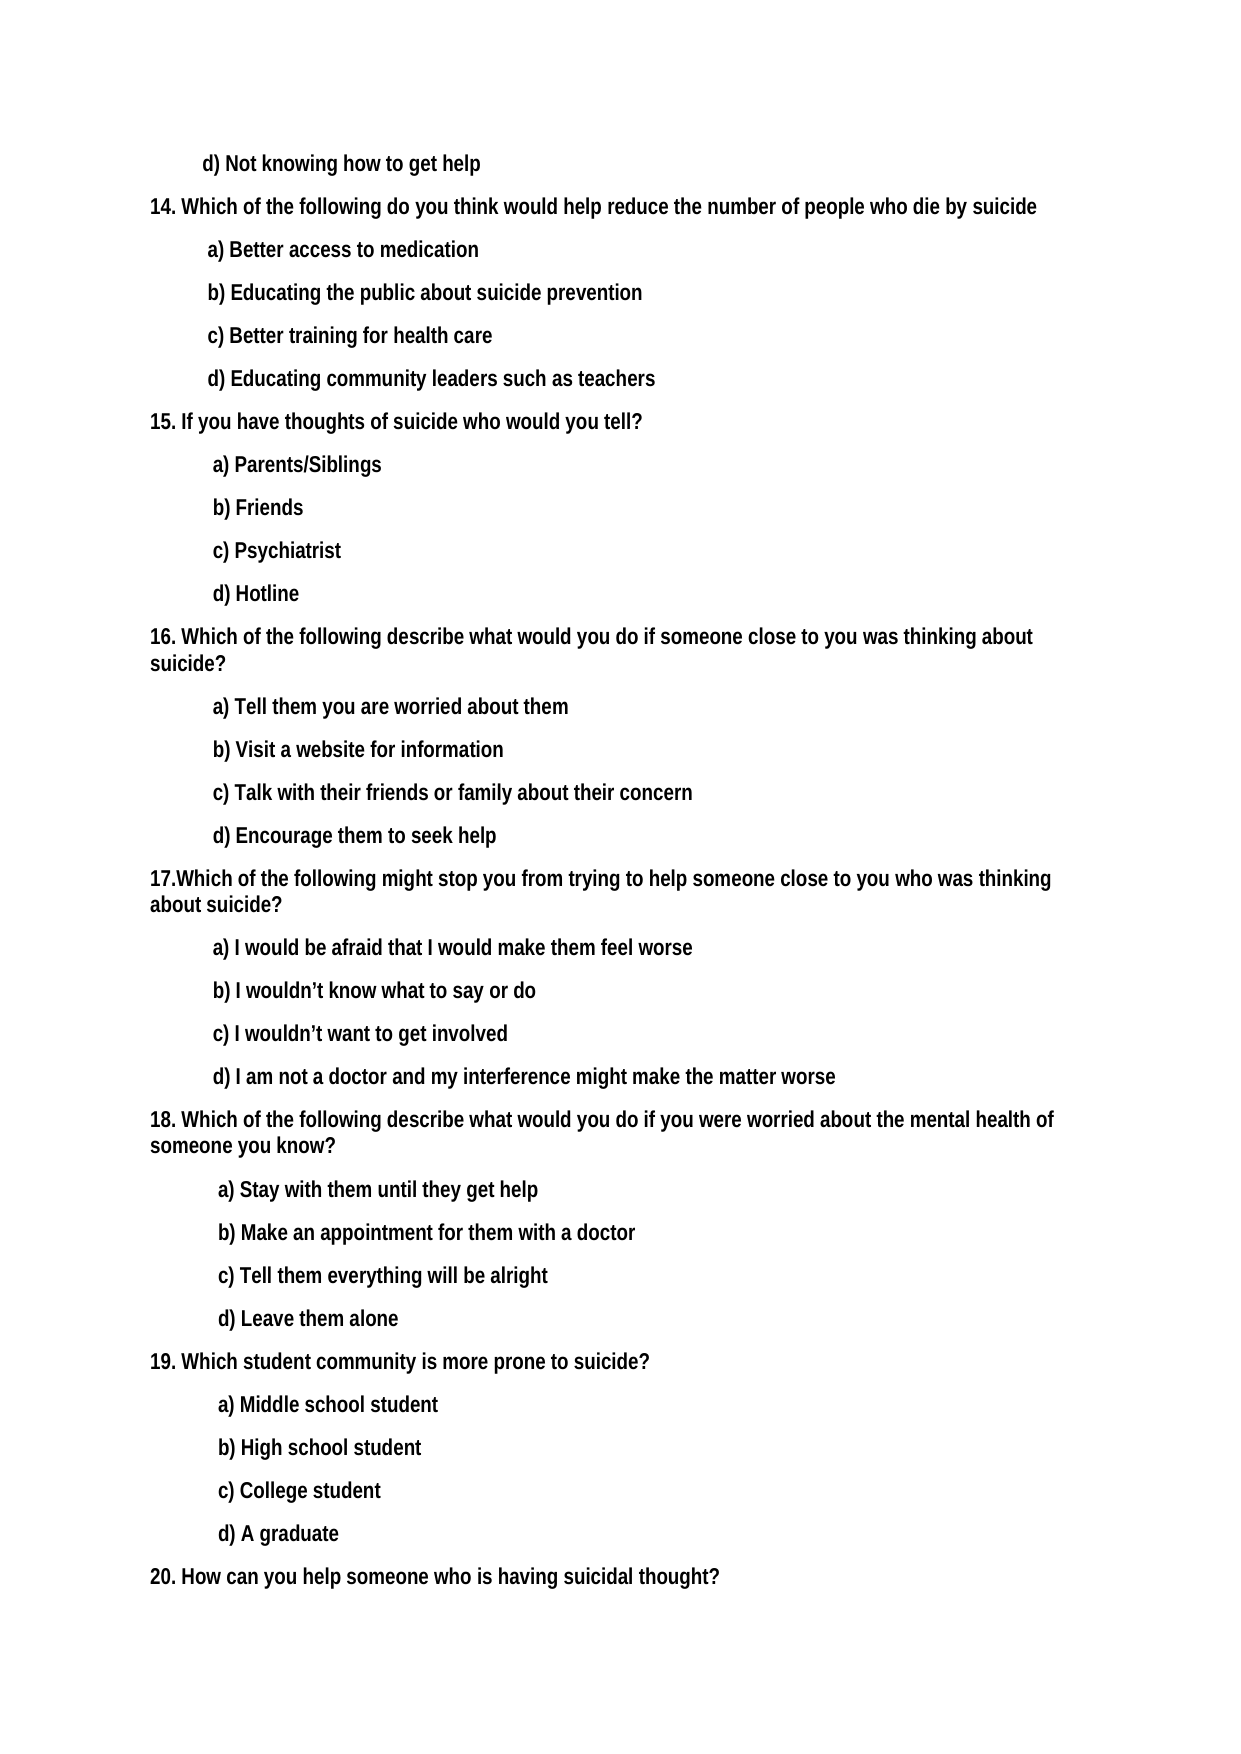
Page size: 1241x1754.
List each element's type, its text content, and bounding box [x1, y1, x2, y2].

text d) Not knowing how to get help [150, 150, 1090, 176]
text d) I am not a doctor and my interference might make the matter worse [150, 1063, 1090, 1089]
text b) I wouldn’t know what to say or do [150, 977, 1090, 1003]
text c) Psychiatrist [150, 537, 1090, 563]
text b) Visit a website for information [150, 736, 1090, 762]
text b) Educating the public about suicide prevention [150, 279, 1090, 305]
text a) Stay with them until they get help [150, 1176, 1090, 1202]
text d) A graduate [150, 1520, 1090, 1546]
text c) Tell them everything will be alright [150, 1262, 1090, 1288]
text a) I would be afraid that I would make them feel worse [150, 934, 1090, 960]
text d) Leave them alone [150, 1304, 1090, 1331]
text 18. Which of the following describe what would you do if you were worried about the mental health of someone you know? [150, 1106, 1090, 1159]
text b) High school student [150, 1434, 1090, 1460]
text d) Educating community leaders such as teachers [150, 365, 1090, 391]
text 14. Which of the following do you think would help reduce the number of people who die by suicide [150, 193, 1090, 219]
text a) Parents/Siblings [150, 451, 1090, 477]
text 17.Which of the following might stop you from trying to help someone close to you who was thinking about suicide? [150, 865, 1090, 917]
text d) Encourage them to seek help [150, 822, 1090, 848]
text c) Better training for health care [150, 322, 1090, 348]
text a) Better access to medication [150, 236, 1090, 262]
text b) Friends [150, 494, 1090, 521]
text 19. Which student community is more prone to suicide? [150, 1348, 1090, 1374]
text 15. If you have thoughts of suicide who would you tell? [150, 408, 1090, 434]
text d) Hotline [150, 580, 1090, 607]
text a) Tell them you are worried about them [150, 693, 1090, 719]
text b) Make an appointment for them with a doctor [150, 1218, 1090, 1245]
text c) College student [150, 1477, 1090, 1503]
text a) Middle school student [150, 1391, 1090, 1417]
text c) Talk with their friends or family about their concern [150, 779, 1090, 805]
text 20. How can you help someone who is having suicidal thought? [150, 1563, 1090, 1589]
text 16. Which of the following describe what would you do if someone close to you was thinking about suicide? [150, 623, 1090, 676]
text c) I wouldn’t want to get involved [150, 1020, 1090, 1046]
